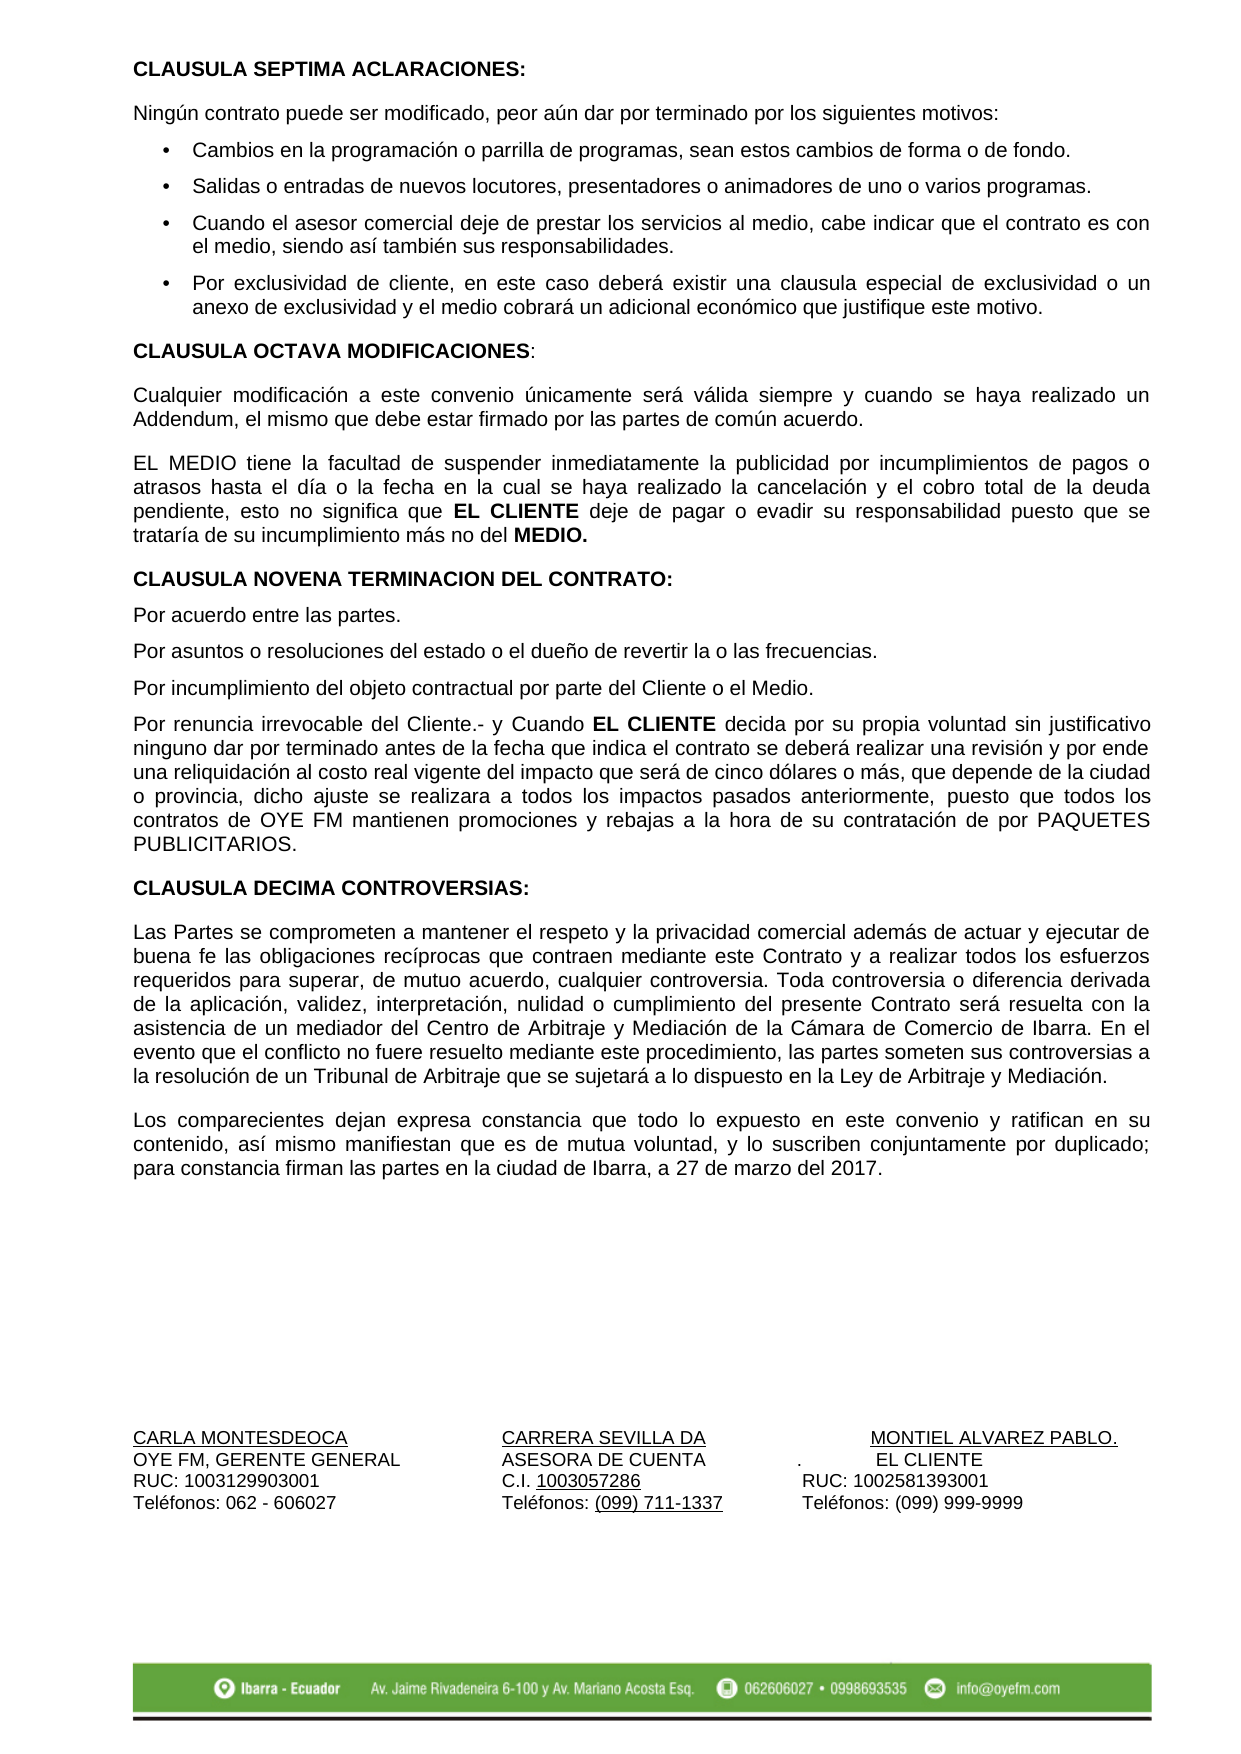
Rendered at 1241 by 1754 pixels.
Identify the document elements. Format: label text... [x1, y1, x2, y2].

text CLAUSULA DECIMA CONTROVERSIAS: [133, 876, 1152, 900]
text CARLA MONTESDEOCA CARRERA SEVILLA DA MONTIEL ALVAREZ PABLO . [133, 1427, 1152, 1448]
text Por renuncia irrevocable del Cliente.- y Cuando EL CLIENTE decida por su propia voluntad sin justificativo ninguno dar por terminado antes de la fecha que indica el contrato se deberá realizar una revisión y por ende una reliquidación al costo real vigente del impacto que será de cinco dólares o más, que depende de la ciudad o provincia, dicho ajuste se realizara a todos los impactos pasados anteriormente, puesto que todos los contratos de OYE FM mantienen promociones y rebajas a la hora de su contratación de por PAQUETES PUBLICITARIOS. [133, 712, 1152, 856]
text Por asuntos o resoluciones del estado o el dueño de revertir la o las frecuencias. [133, 639, 1152, 663]
text OYE FM, GERENTE GENERAL ASESORA DE CUENTA . EL CLIENTE [133, 1448, 1152, 1470]
text CLAUSULA NOVENA TERMINACION DEL CONTRATO: [133, 566, 1152, 590]
list Por exclusividad de cliente, en este caso deberá existir una clausula especial de exclusividad o un anexo de exclusividad y el medio cobrará un adicional económico que justifique este motivo. [162, 271, 1152, 319]
list Cambios en la programación o parrilla de programas, sean estos cambios de forma o de fondo. [162, 137, 1152, 161]
text Las Partes se comprometen a mantener el respeto y la privacidad comercial además de actuar y ejecutar de buena fe las obligaciones recíprocas que contraen mediante este Contrato y a realizar todos los esfuerzos requeridos para superar, de mutuo acuerdo, cualquier controversia. Toda controversia o diferencia derivada de la aplicación, validez, interpretación, nulidad o cumplimiento del presente Contrato será resuelta con la asistencia de un mediador del Centro de Arbitraje y Mediación de la Cámara de Comercio de Ibarra. En el evento que el conflicto no fuere resuelto mediante este procedimiento, las partes someten sus controversias a la resolución de un Tribunal de Arbitraje que se sujetará a lo dispuesto en la Ley de Arbitraje y Mediación. [133, 920, 1152, 1088]
text Por acuerdo entre las partes. [133, 603, 1152, 627]
list Cuando el asesor comercial deje de prestar los servicios al medio, cabe indicar que el contrato es con el medio, siendo así también sus responsabilidades. [162, 210, 1152, 258]
list Salidas o entradas de nuevos locutores, presentadores o animadores de uno o varios programas. [162, 174, 1152, 198]
text Ningún contrato puede ser modificado, peor aún dar por terminado por los siguientes motivos: [133, 101, 1152, 125]
text Teléfonos: 062 - 606027 Teléfonos: (099) 711-1337 Teléfonos: (099) 999-9999 [133, 1492, 1152, 1513]
text Cualquier modificación a este convenio únicamente será válida siempre y cuando se haya realizado un Addendum, el mismo que debe estar firmado por las partes de común acuerdo. [133, 383, 1152, 431]
text RUC: 1003129903001 C.I. 1003057286 RUC: 1002581393001 [133, 1470, 1152, 1492]
text Por incumplimiento del objeto contractual por parte del Cliente o el Medio. [133, 676, 1152, 700]
text CLAUSULA SEPTIMA ACLARACIONES: [133, 57, 1152, 81]
text EL MEDIO tiene la facultad de suspender inmediatamente la publicidad por incumplimientos de pagos o atrasos hasta el día o la fecha en la cual se haya realizado la cancelación y el cobro total de la deuda pendiente, esto no significa que EL CLIENTE deje de pagar o evadir su responsabilidad puesto que se trataría de su incumplimiento más no del MEDIO. [133, 451, 1152, 546]
picture [132, 1649, 1152, 1738]
text Los comparecientes dejan expresa constancia que todo lo expuesto en este convenio y ratifican en su contenido, así mismo manifiestan que es de mutua voluntad, y lo suscriben conjuntamente por duplicado; para constancia firman las partes en la ciudad de Ibarra, a 27 de marzo del 2017. [133, 1108, 1152, 1179]
text CLAUSULA OCTAVA MODIFICACIONES: [133, 339, 1152, 363]
